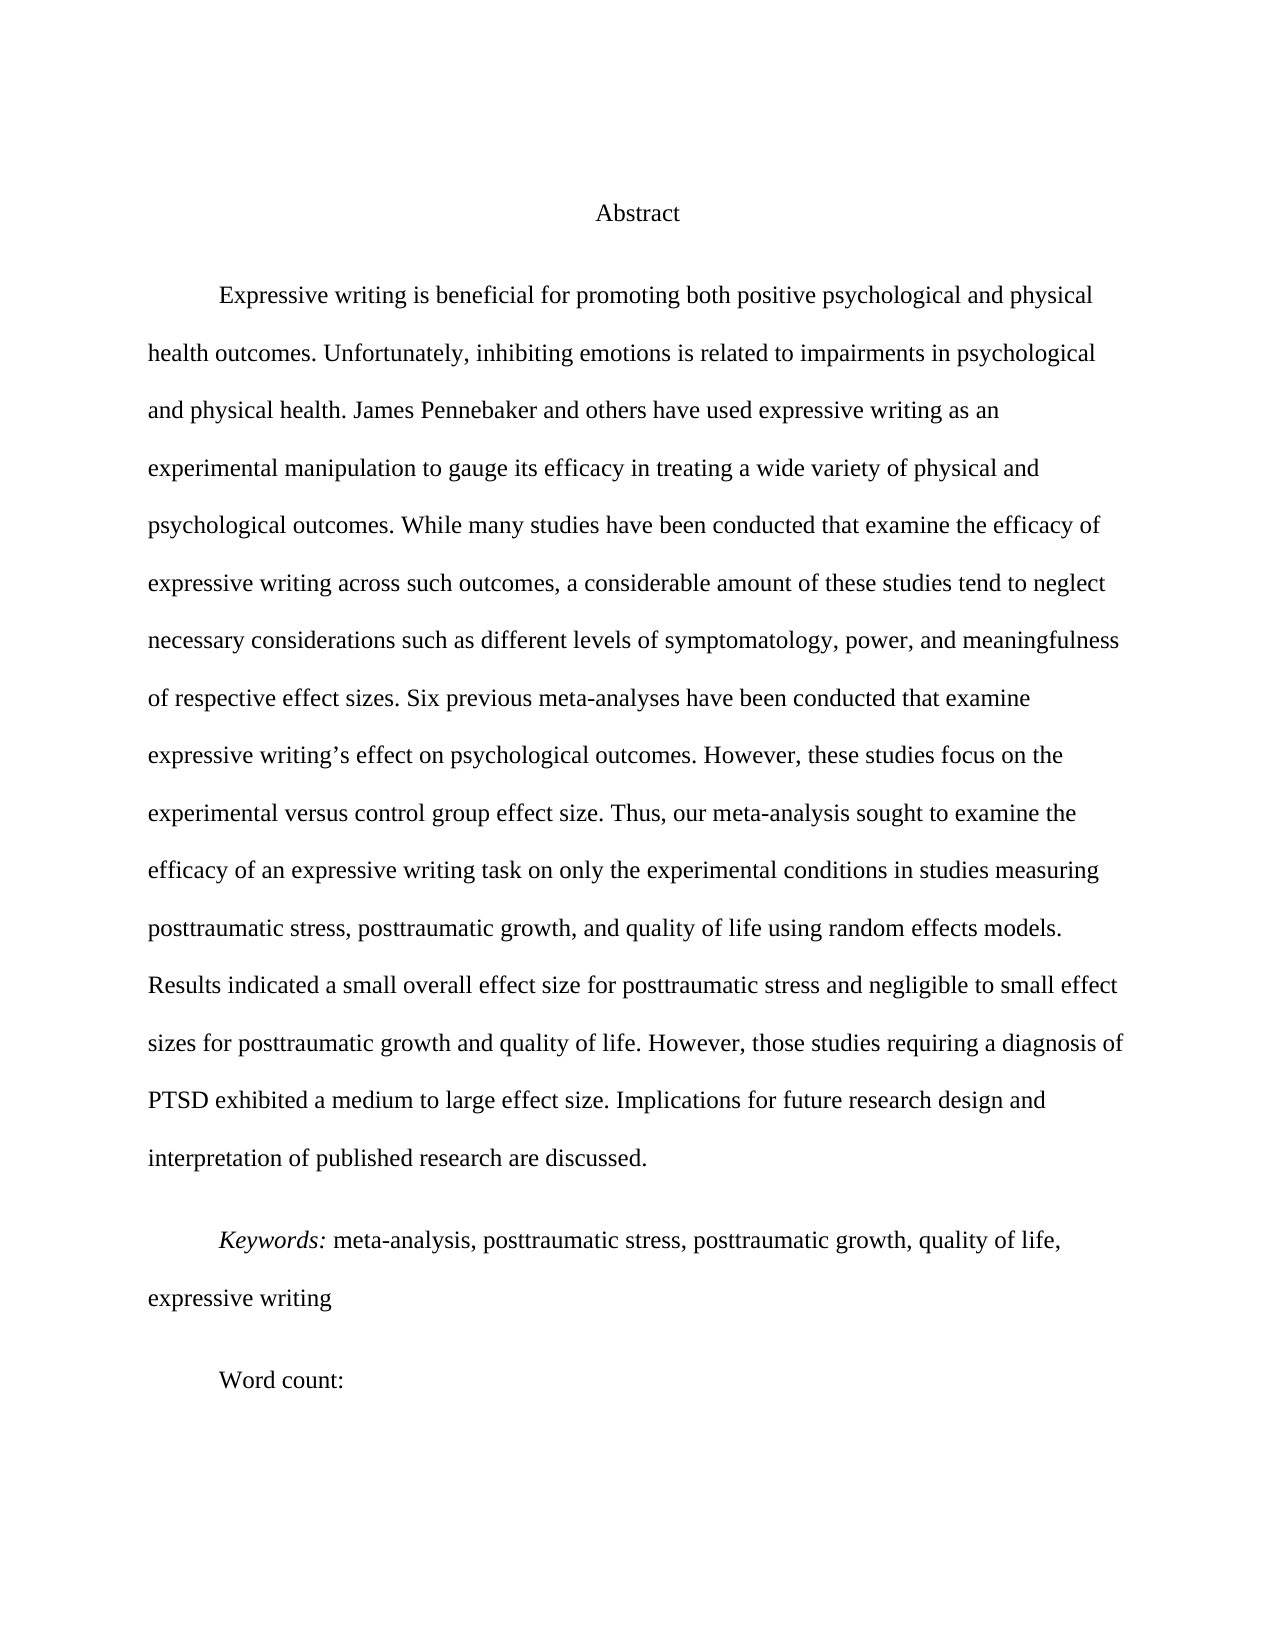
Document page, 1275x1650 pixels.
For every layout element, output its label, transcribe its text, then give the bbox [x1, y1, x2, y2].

text Keywords: meta-analysis, posttraumatic stress, posttraumatic growth, quality of life, expressive writing [148, 1225, 1127, 1311]
text Abstract [148, 198, 1127, 226]
text Expressive writing is beneficial for promoting both positive psychological and physical health outcomes. Unfortunately, inhibiting emotions is related to impairments in psychological and physical health. James Pennebaker and others have used expressive writing as an experimental manipulation to gauge its efficacy in treating a wide variety of physical and psychological outcomes. While many studies have been conducted that examine the efficacy of expressive writing across such outcomes, a considerable amount of these studies tend to neglect necessary considerations such as different levels of symptomatology, power, and meaningfulness of respective effect sizes. Six previous meta-analyses have been conducted that examine expressive writing’s effect on psychological outcomes. However, these studies focus on the experimental versus control group effect size. Thus, our meta-analysis sought to examine the efficacy of an expressive writing task on only the experimental conditions in studies measuring posttraumatic stress, posttraumatic growth, and quality of life using random effects models. Results indicated a small overall effect size for posttraumatic stress and negligible to small effect sizes for posttraumatic growth and quality of life. However, those studies requiring a diagnosis of PTSD exhibited a medium to large effect size. Implications for future research design and interpretation of published research are discussed. [148, 280, 1127, 1171]
text Word count: [148, 1365, 1127, 1394]
